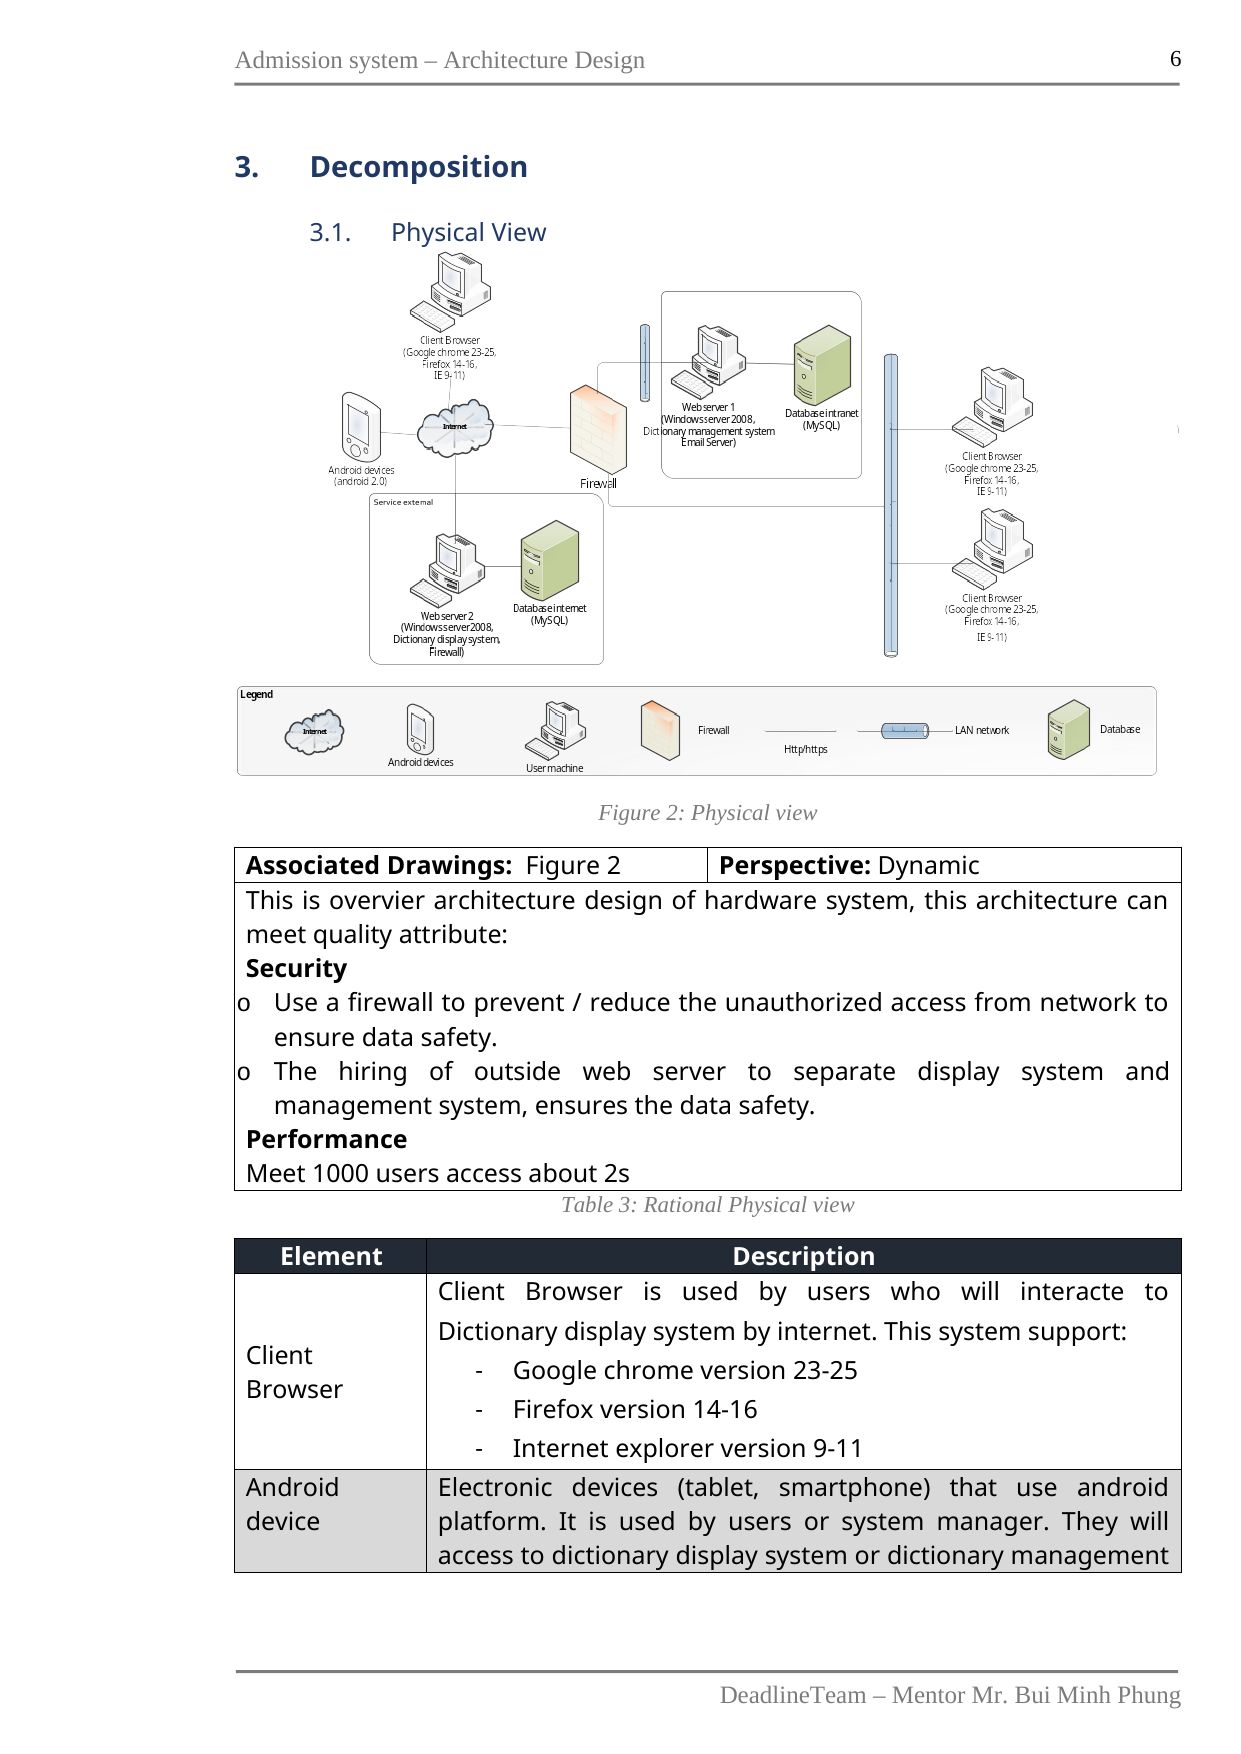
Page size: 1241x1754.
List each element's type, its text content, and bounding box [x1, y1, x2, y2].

subtitle Decomposition [234, 146, 1181, 186]
table_header Perspective: Dynamic [708, 848, 1181, 882]
table_header Description [427, 1239, 1181, 1273]
subtitle Physical View [309, 214, 1181, 248]
text Figure 2: Physical view [234, 799, 1181, 826]
table_cell Client Browser [235, 1274, 426, 1469]
table_header Associated Drawings: Figure 2 [235, 848, 707, 882]
table_cell This is overvier architecture design of hardware system, this architecture can meet quality attribute: Security Use a firewall to prevent / reduce the unauthorized access from network to ensure data safety. The hiring of outside web server to separate display system and management system, ensures the data safety. Performance Meet 1000 users access about 2s [235, 883, 1181, 1190]
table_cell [427, 1470, 1181, 1572]
table_header Element [235, 1239, 426, 1273]
table_cell Client Browser is used by users who will interacte to Dictionary display system by internet. This system support: Google chrome version 23-25 Firefox version 14-16 Internet explorer version 9-11 [427, 1274, 1181, 1469]
text Table 3: Rational Physical view [234, 1191, 1181, 1217]
table_cell Android device [235, 1470, 426, 1572]
